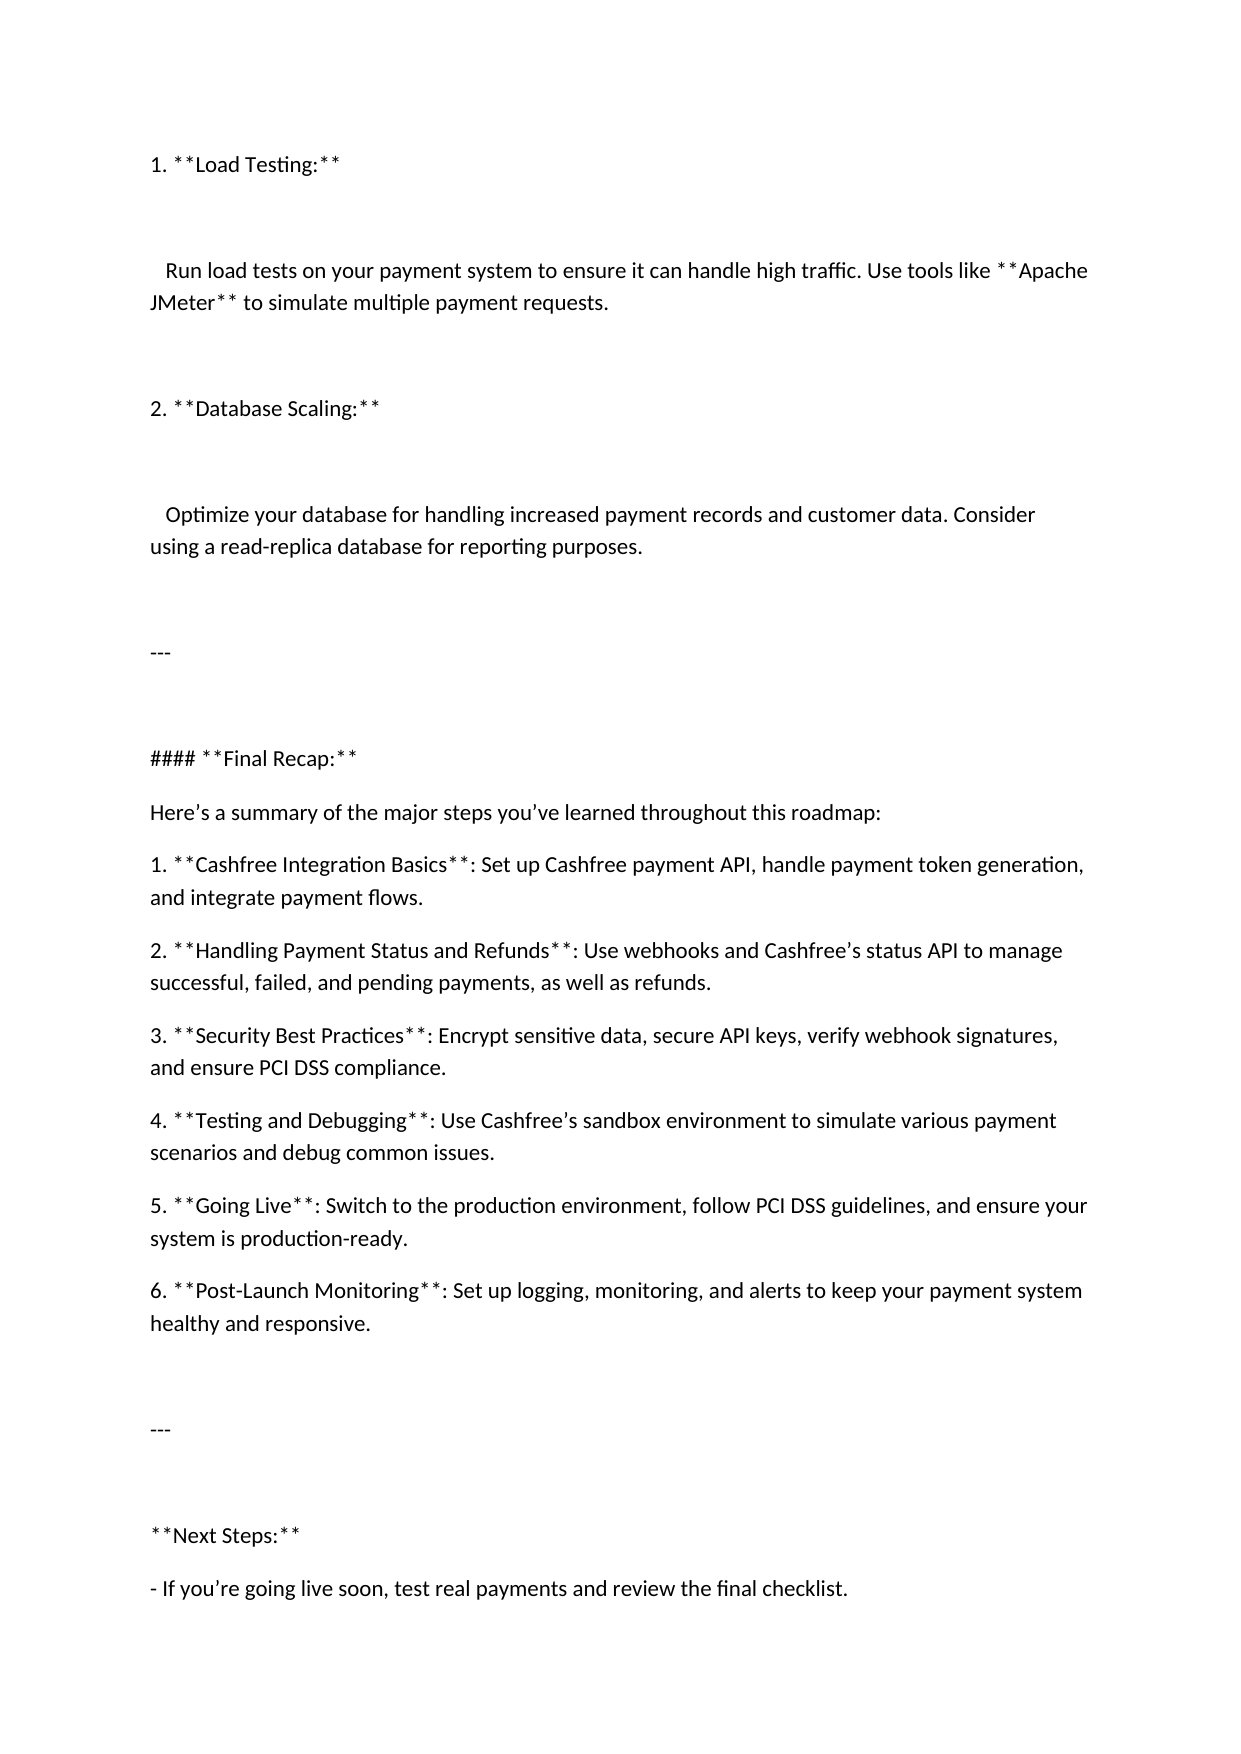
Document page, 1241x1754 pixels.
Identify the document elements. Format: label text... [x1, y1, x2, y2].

text 6. **Post-Launch Monitoring**: Set up logging, monitoring, and alerts to keep your payment system healthy and responsive. [150, 1277, 1090, 1337]
text 1. **Load Testing:** [150, 150, 1090, 178]
text 2. **Handling Payment Status and Refunds**: Use webhooks and Cashfree’s status API to manage successful, failed, and pending payments, as well as refunds. [150, 936, 1090, 996]
text 1. **Cashfree Integration Basics**: Set up Cashfree payment API, handle payment token generation, and integrate payment flows. [150, 851, 1090, 911]
text 2. **Database Scaling:** [150, 394, 1090, 422]
text Optimize your database for handling increased payment records and customer data. Consider using a read-replica database for reporting purposes. [150, 500, 1090, 561]
text Here’s a summary of the major steps you’ve learned throughout this roadmap: [150, 798, 1090, 826]
text 4. **Testing and Debugging**: Use Cashfree’s sandbox environment to simulate various payment scenarios and debug common issues. [150, 1106, 1090, 1166]
text - If you’re going live soon, test real payments and review the final checklist. [150, 1574, 1090, 1602]
text **Next Steps:** [150, 1521, 1090, 1549]
text Run load tests on your payment system to ensure it can handle high traffic. Use tools like **Apache JMeter** to simulate multiple payment requests. [150, 256, 1090, 316]
text --- [150, 1415, 1090, 1443]
text 3. **Security Best Practices**: Encrypt sensitive data, secure API keys, verify webhook signatures, and ensure PCI DSS compliance. [150, 1021, 1090, 1081]
text --- [150, 638, 1090, 667]
text #### **Final Recap:** [150, 744, 1090, 773]
text 5. **Going Live**: Switch to the production environment, follow PCI DSS guidelines, and ensure your system is production-ready. [150, 1191, 1090, 1252]
